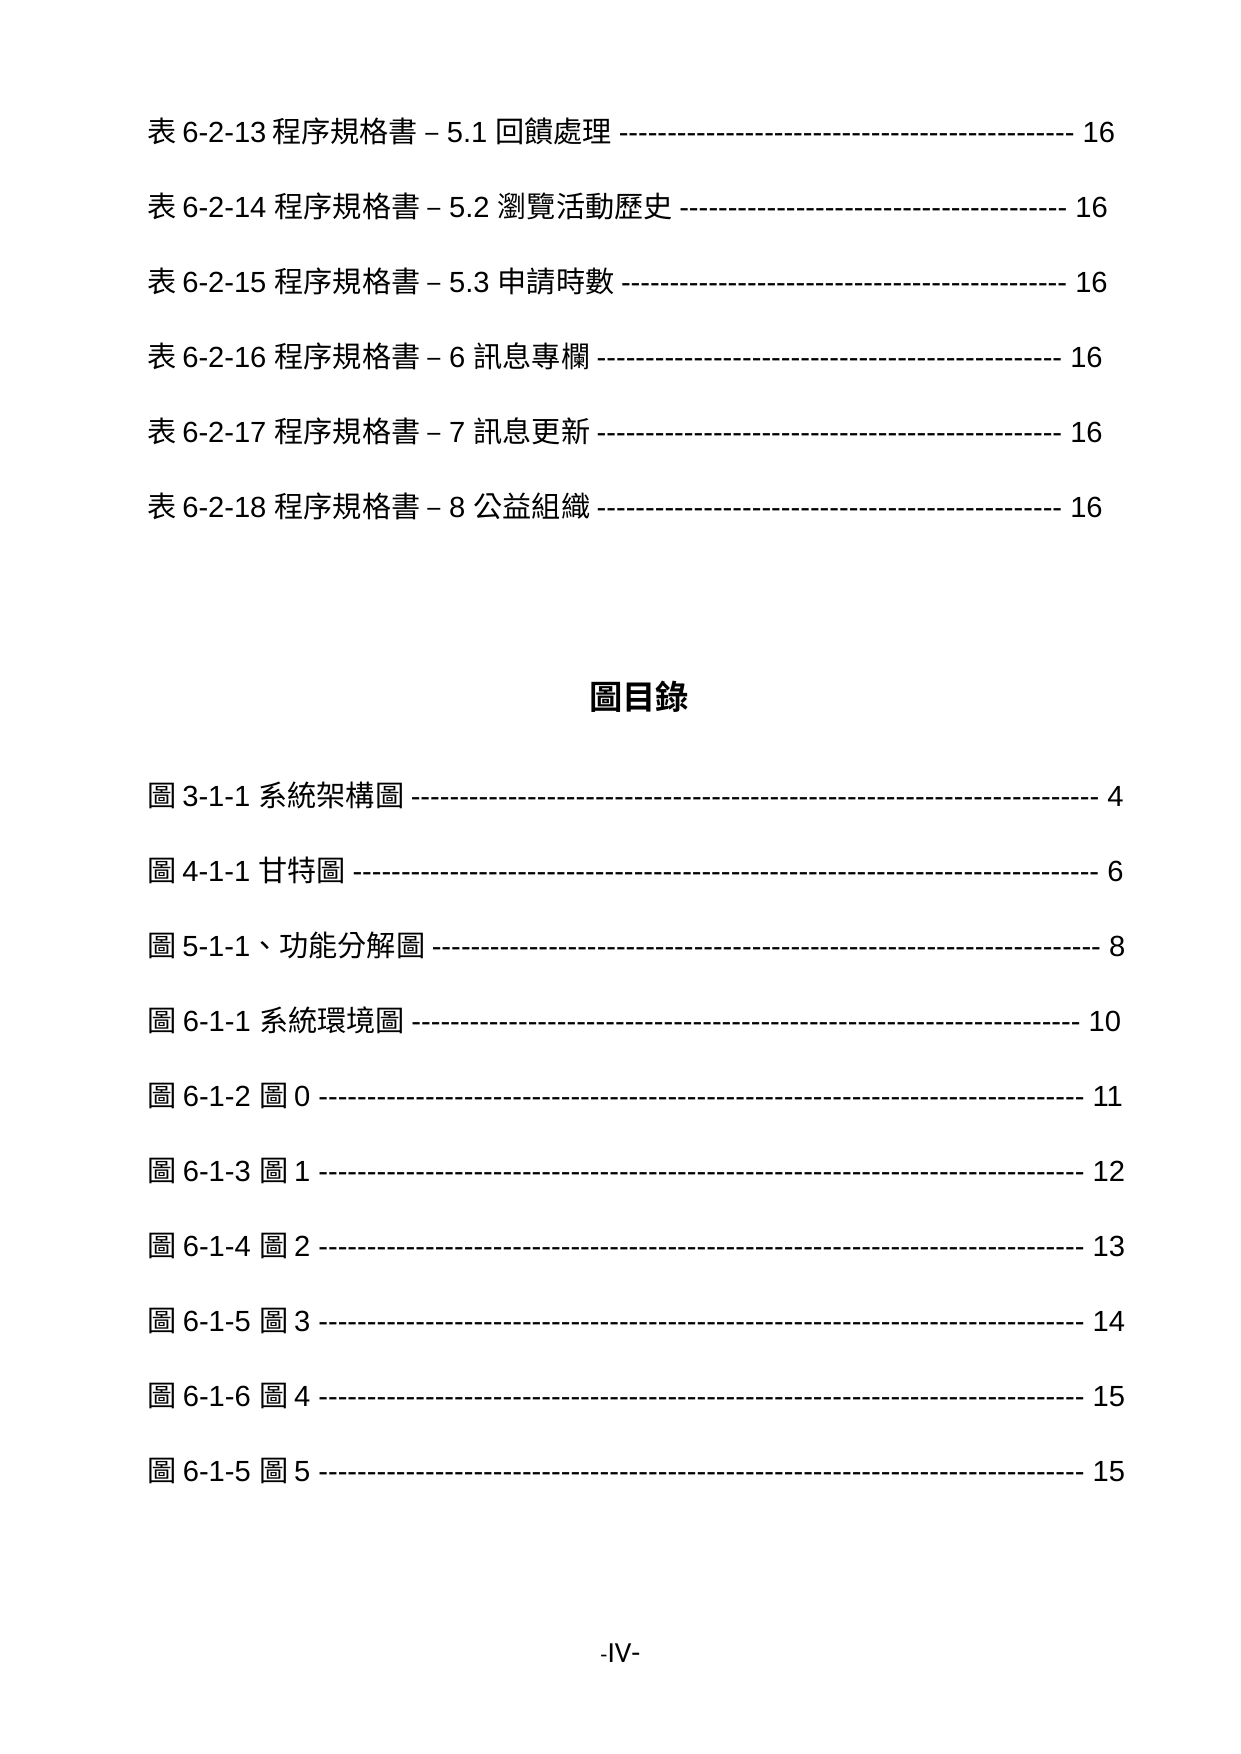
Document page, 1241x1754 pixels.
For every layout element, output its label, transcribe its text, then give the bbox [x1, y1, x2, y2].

text 圖 6-1-3 圖1 ------------------------------------------------------------------------------- 12 [89, 1132, 1152, 1207]
text 表6-2-14 程序規格書 – 5.2 瀏覽活動歷史 ---------------------------------------- 16 [89, 167, 1152, 242]
text 表6-2-13程序規格書 – 5.1 回饋處理 ----------------------------------------------- 16 [89, 92, 1152, 167]
text 圖 6-1-5 圖5 ------------------------------------------------------------------------------- 15 [89, 1432, 1152, 1507]
text 圖 6-1-6 圖4 ------------------------------------------------------------------------------- 15 [89, 1357, 1152, 1432]
text 圖4-1-1 甘特圖 ----------------------------------------------------------------------------- 6 [89, 832, 1152, 907]
text 圖 6-1-1 系統環境圖 --------------------------------------------------------------------- 10 [89, 982, 1152, 1057]
text 表6-2-17 程序規格書 – 7 訊息更新 ------------------------------------------------ 16 [89, 392, 1152, 467]
text 表6-2-18 程序規格書 – 8 公益組織 ------------------------------------------------ 16 [89, 467, 1152, 542]
text 圖 6-1-2 圖0 ------------------------------------------------------------------------------- 11 [89, 1057, 1152, 1132]
text 圖 6-1-5 圖3 ------------------------------------------------------------------------------- 14 [89, 1282, 1152, 1357]
text 圖5-1-1、功能分解圖 --------------------------------------------------------------------- 8 [89, 907, 1152, 982]
text 圖目錄 [126, 671, 1152, 719]
text 表6-2-15 程序規格書 – 5.3 申請時數 ---------------------------------------------- 16 [89, 242, 1152, 317]
text 表6-2-16 程序規格書 – 6 訊息專欄 ------------------------------------------------ 16 [89, 317, 1152, 392]
text 圖 6-1-4 圖2 ------------------------------------------------------------------------------- 13 [89, 1207, 1152, 1282]
text 圖3-1-1 系統架構圖 ----------------------------------------------------------------------- 4 [89, 757, 1152, 832]
